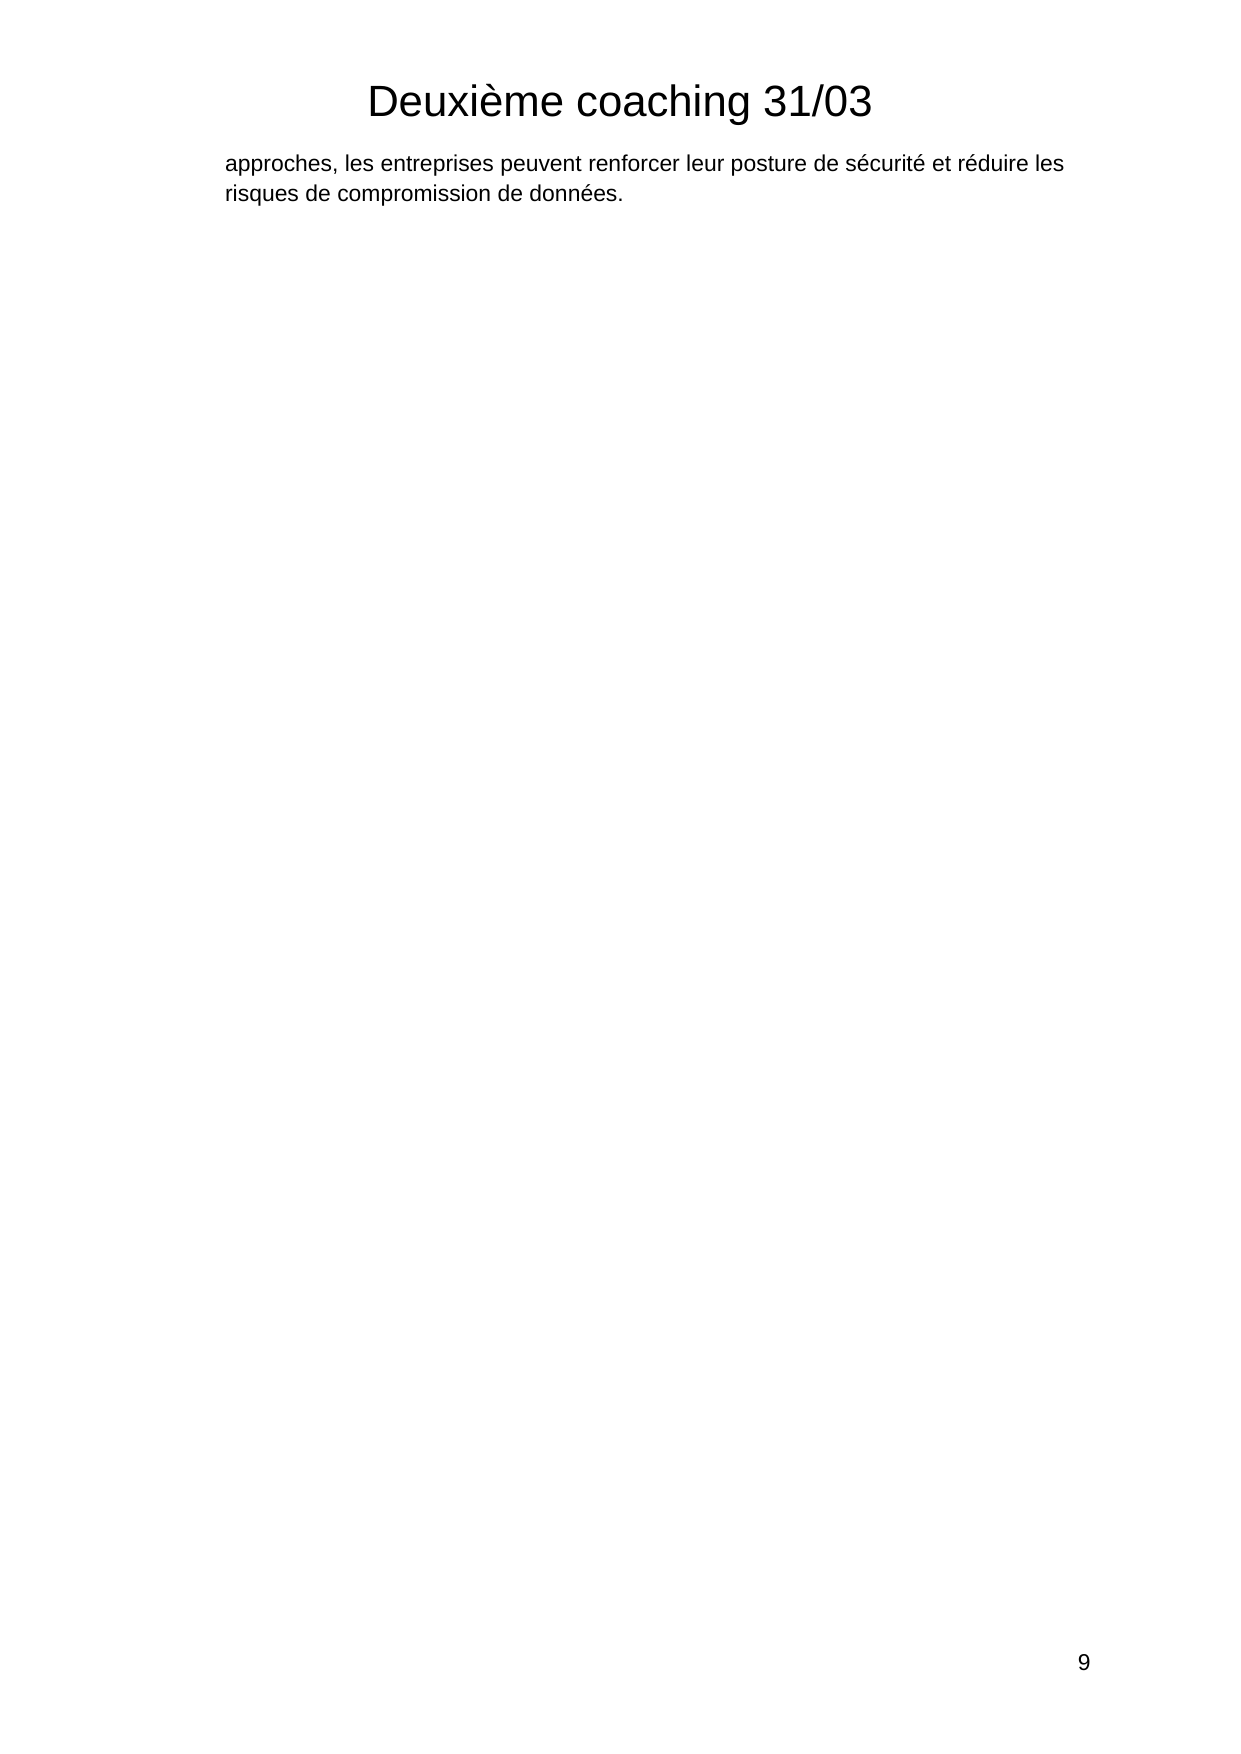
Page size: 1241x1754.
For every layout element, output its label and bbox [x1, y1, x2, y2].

list [187, 150, 1090, 207]
